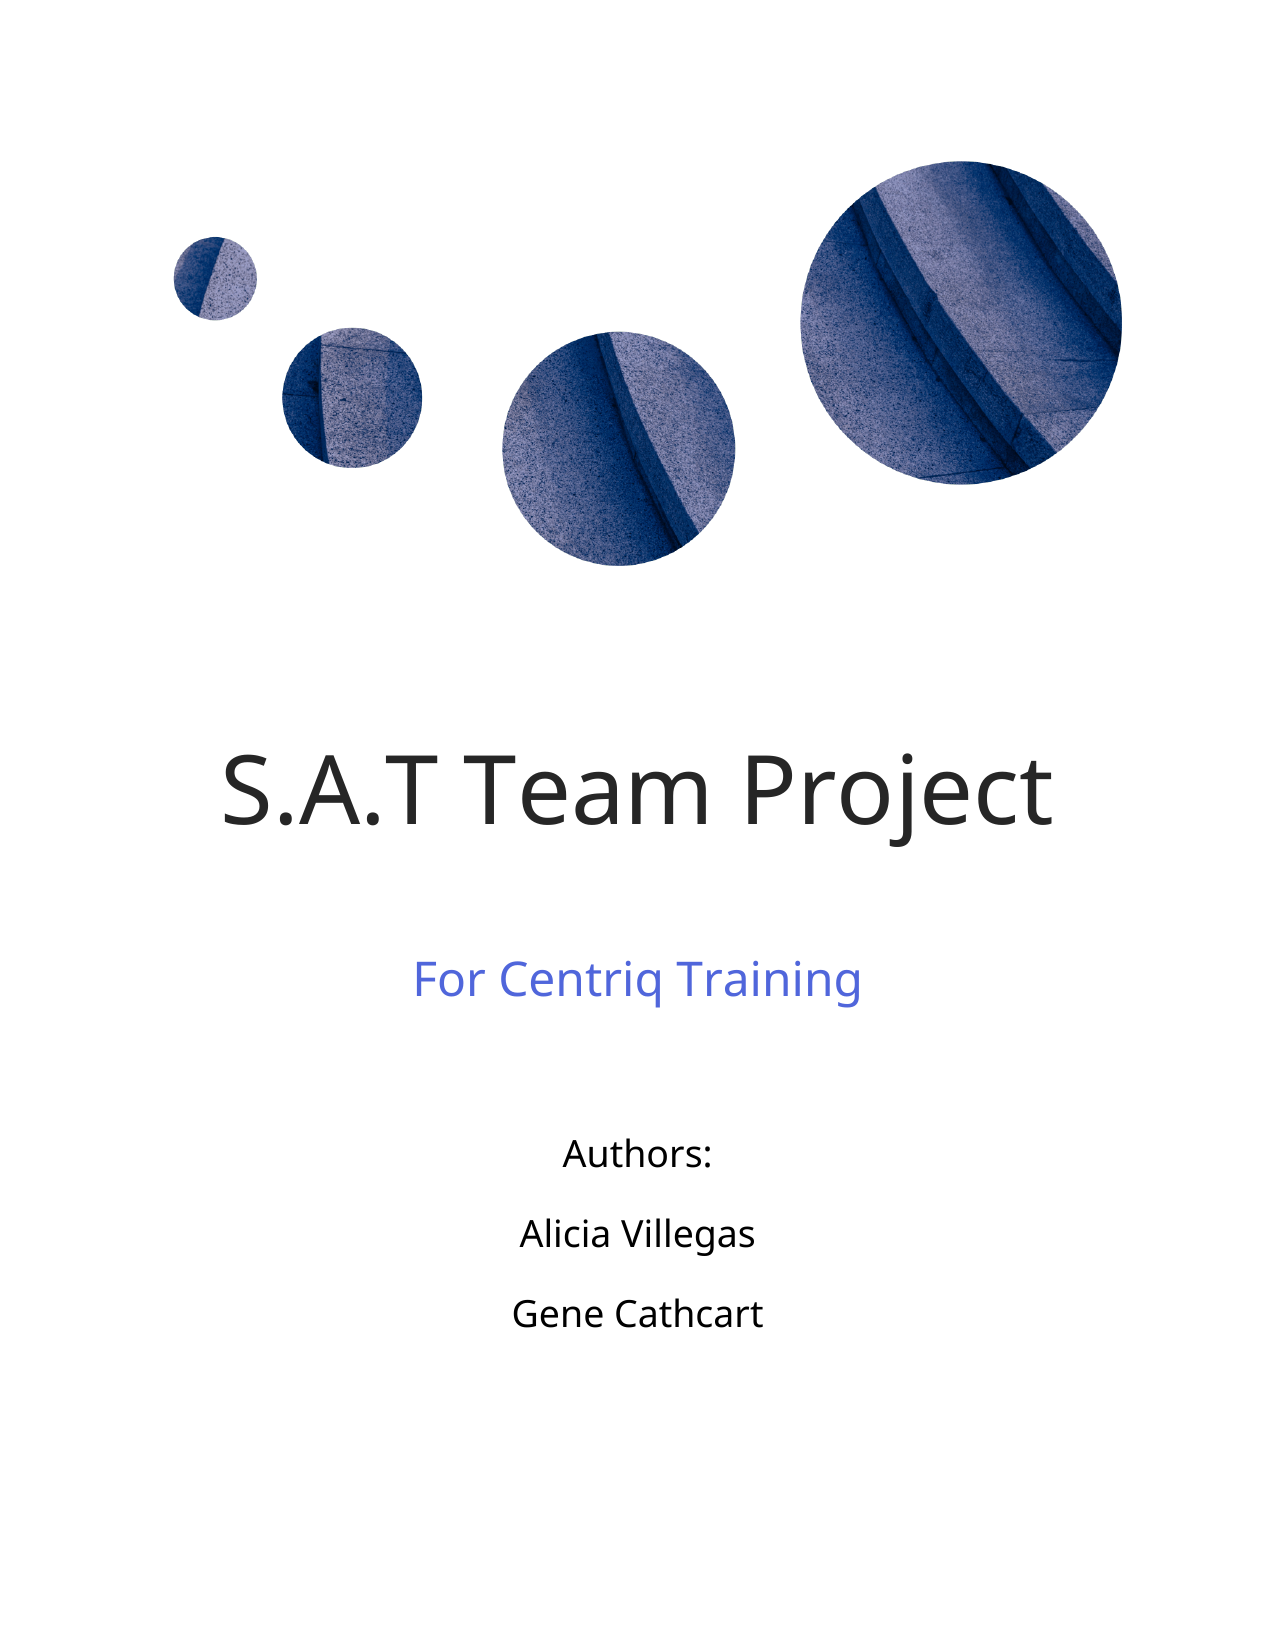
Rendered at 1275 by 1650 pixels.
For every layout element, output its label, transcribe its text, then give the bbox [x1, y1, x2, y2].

text Authors: [150, 1127, 1125, 1178]
subtitle For Centriq Training [150, 945, 1125, 1011]
text Gene Cathcart [150, 1288, 1125, 1339]
text Alicia Villegas [150, 1208, 1125, 1259]
title S.A.T Team Project [150, 722, 1125, 852]
